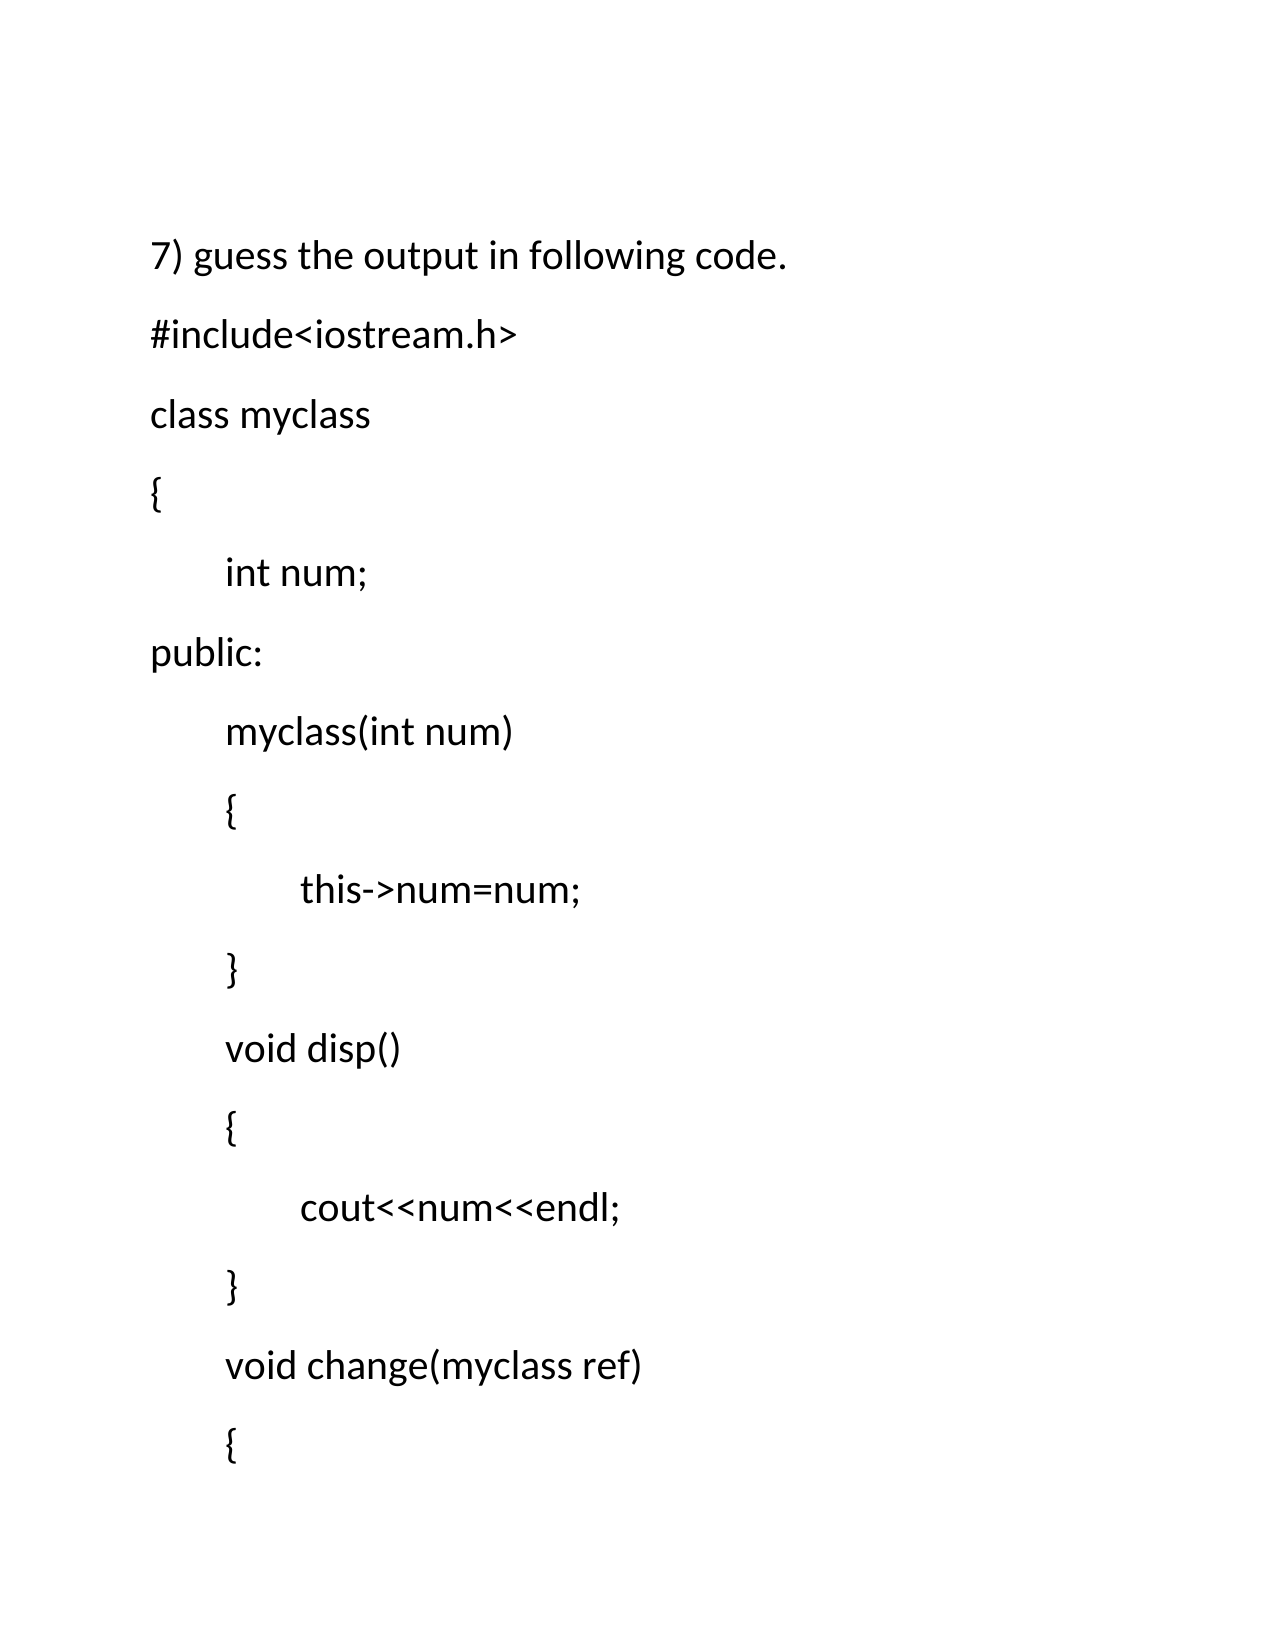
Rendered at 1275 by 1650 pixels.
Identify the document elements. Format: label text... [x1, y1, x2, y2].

text class myclass [150, 388, 1125, 439]
text { [150, 784, 1125, 835]
text void change(myclass ref) [150, 1339, 1125, 1390]
text void disp() [150, 1022, 1125, 1073]
text myclass(int num) [150, 705, 1125, 756]
text { [150, 1418, 1125, 1469]
text int num; [150, 546, 1125, 597]
text public: [150, 626, 1125, 676]
text } [150, 1260, 1125, 1311]
text { [150, 467, 1125, 518]
text #include<iostream.h> [150, 308, 1125, 359]
text { [150, 1101, 1125, 1152]
text 7) guess the output in following code. [150, 229, 1125, 280]
text cout<<num<<endl; [150, 1181, 1125, 1231]
text this->num=num; [150, 863, 1125, 914]
text } [150, 943, 1125, 993]
